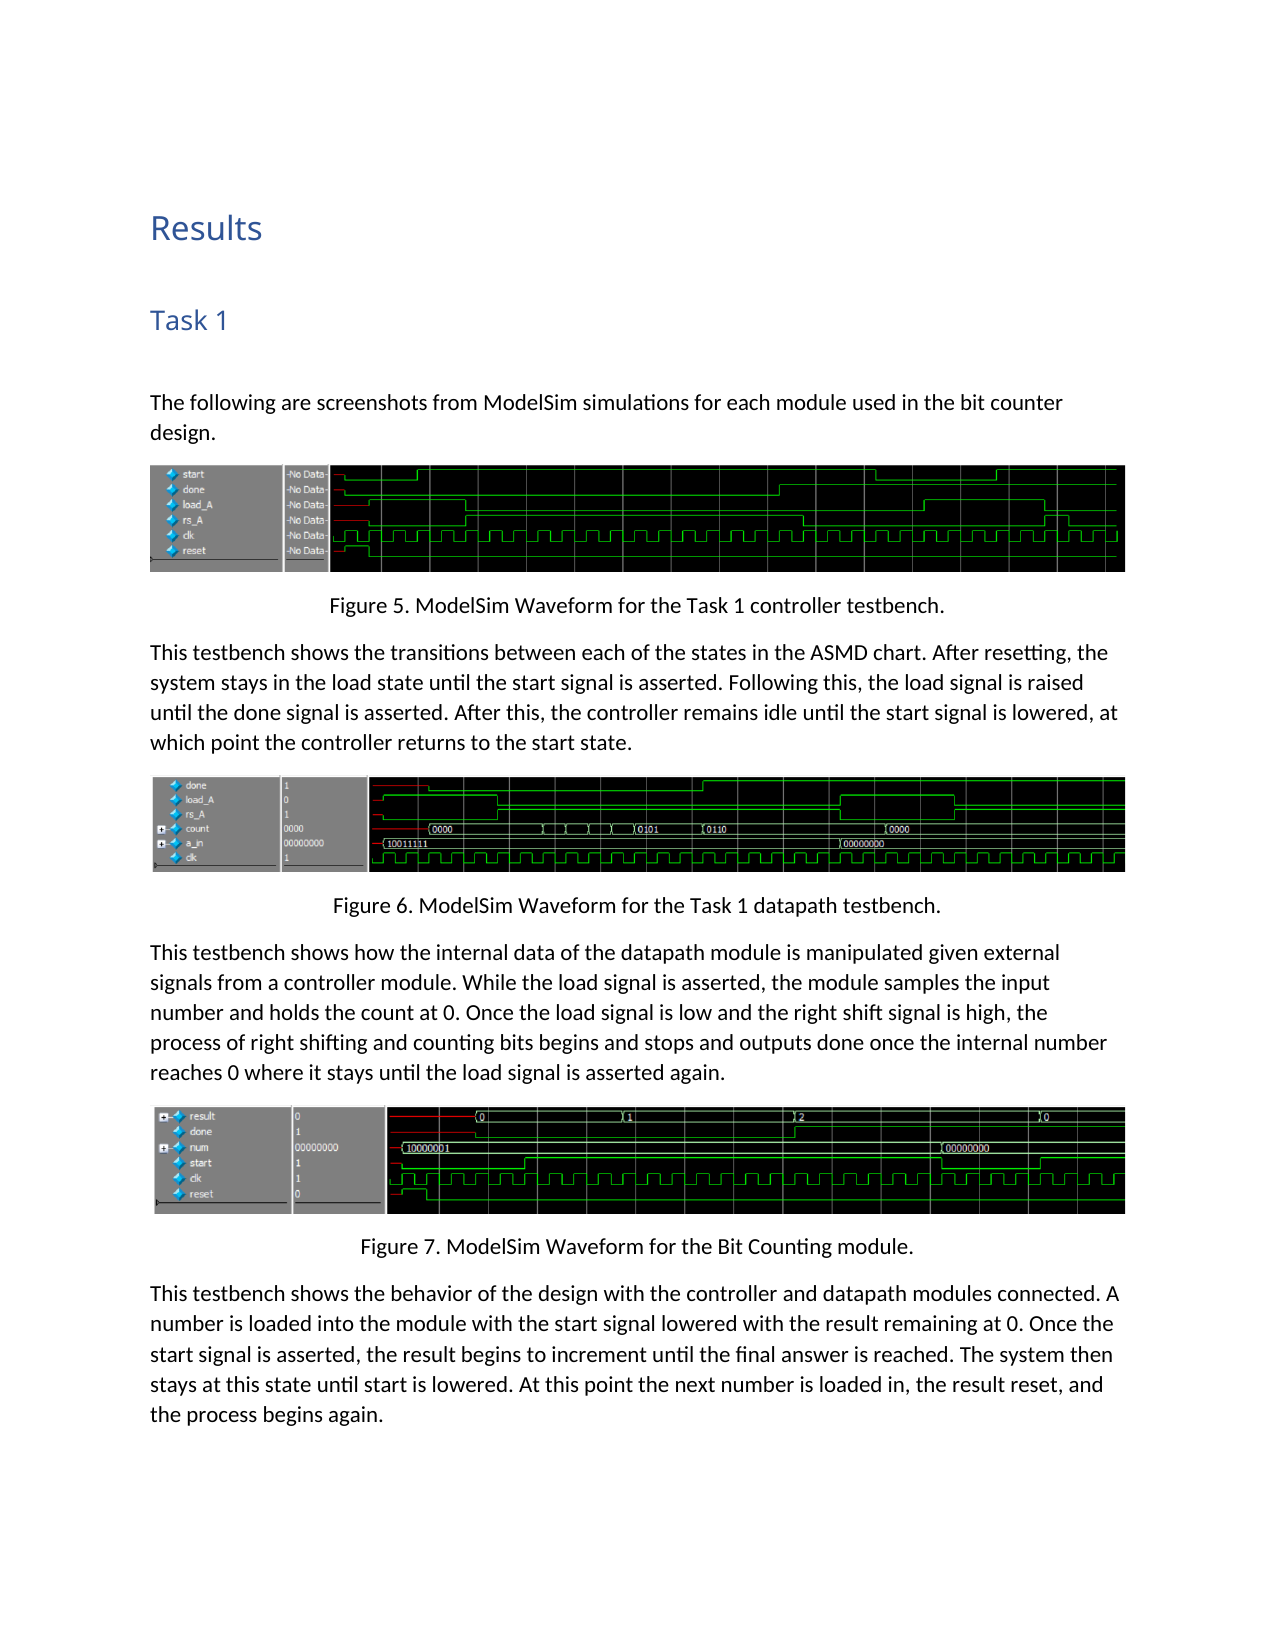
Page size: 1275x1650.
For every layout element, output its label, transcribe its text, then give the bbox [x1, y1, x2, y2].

text This testbench shows how the internal data of the datapath module is manipulated given external signals from a controller module. While the load signal is asserted, the module samples the input number and holds the count at 0. Once the load signal is low and the right shift signal is high, the process of right shifting and counting bits begins and stops and outputs done once the internal number reaches 0 where it stays until the load signal is asserted again. [150, 938, 1125, 1086]
text This testbench shows the transitions between each of the states in the ASMD chart. After resetting, the system stays in the load state until the start signal is asserted. Following this, the load signal is raised until the done signal is asserted. After this, the controller remains idle until the start signal is lowered, at which point the controller returns to the start state. [150, 638, 1125, 756]
text Figure 7. ModelSim Waveform for the Bit Counting module. [150, 1232, 1125, 1260]
picture [150, 464, 1125, 572]
text This testbench shows the behavior of the design with the controller and datapath modules connected. A number is loaded into the module with the start signal lowered with the result remaining at 0. Once the start signal is asserted, the result begins to increment until the final answer is reached. The system then stays at this state until start is lowered. At this point the next number is loaded in, the result reset, and the process begins again. [150, 1279, 1125, 1428]
subtitle Results [150, 205, 1125, 251]
picture [150, 775, 1125, 872]
text The following are screenshots from ModelSim simulations for each module used in the bit counter design. [150, 388, 1125, 446]
text Figure 5. ModelSim Waveform for the Task 1 controller testbench. [150, 591, 1125, 619]
subtitle Task 1 [150, 301, 1125, 338]
text Figure 6. ModelSim Waveform for the Task 1 datapath testbench. [150, 891, 1125, 919]
picture [150, 1105, 1125, 1214]
